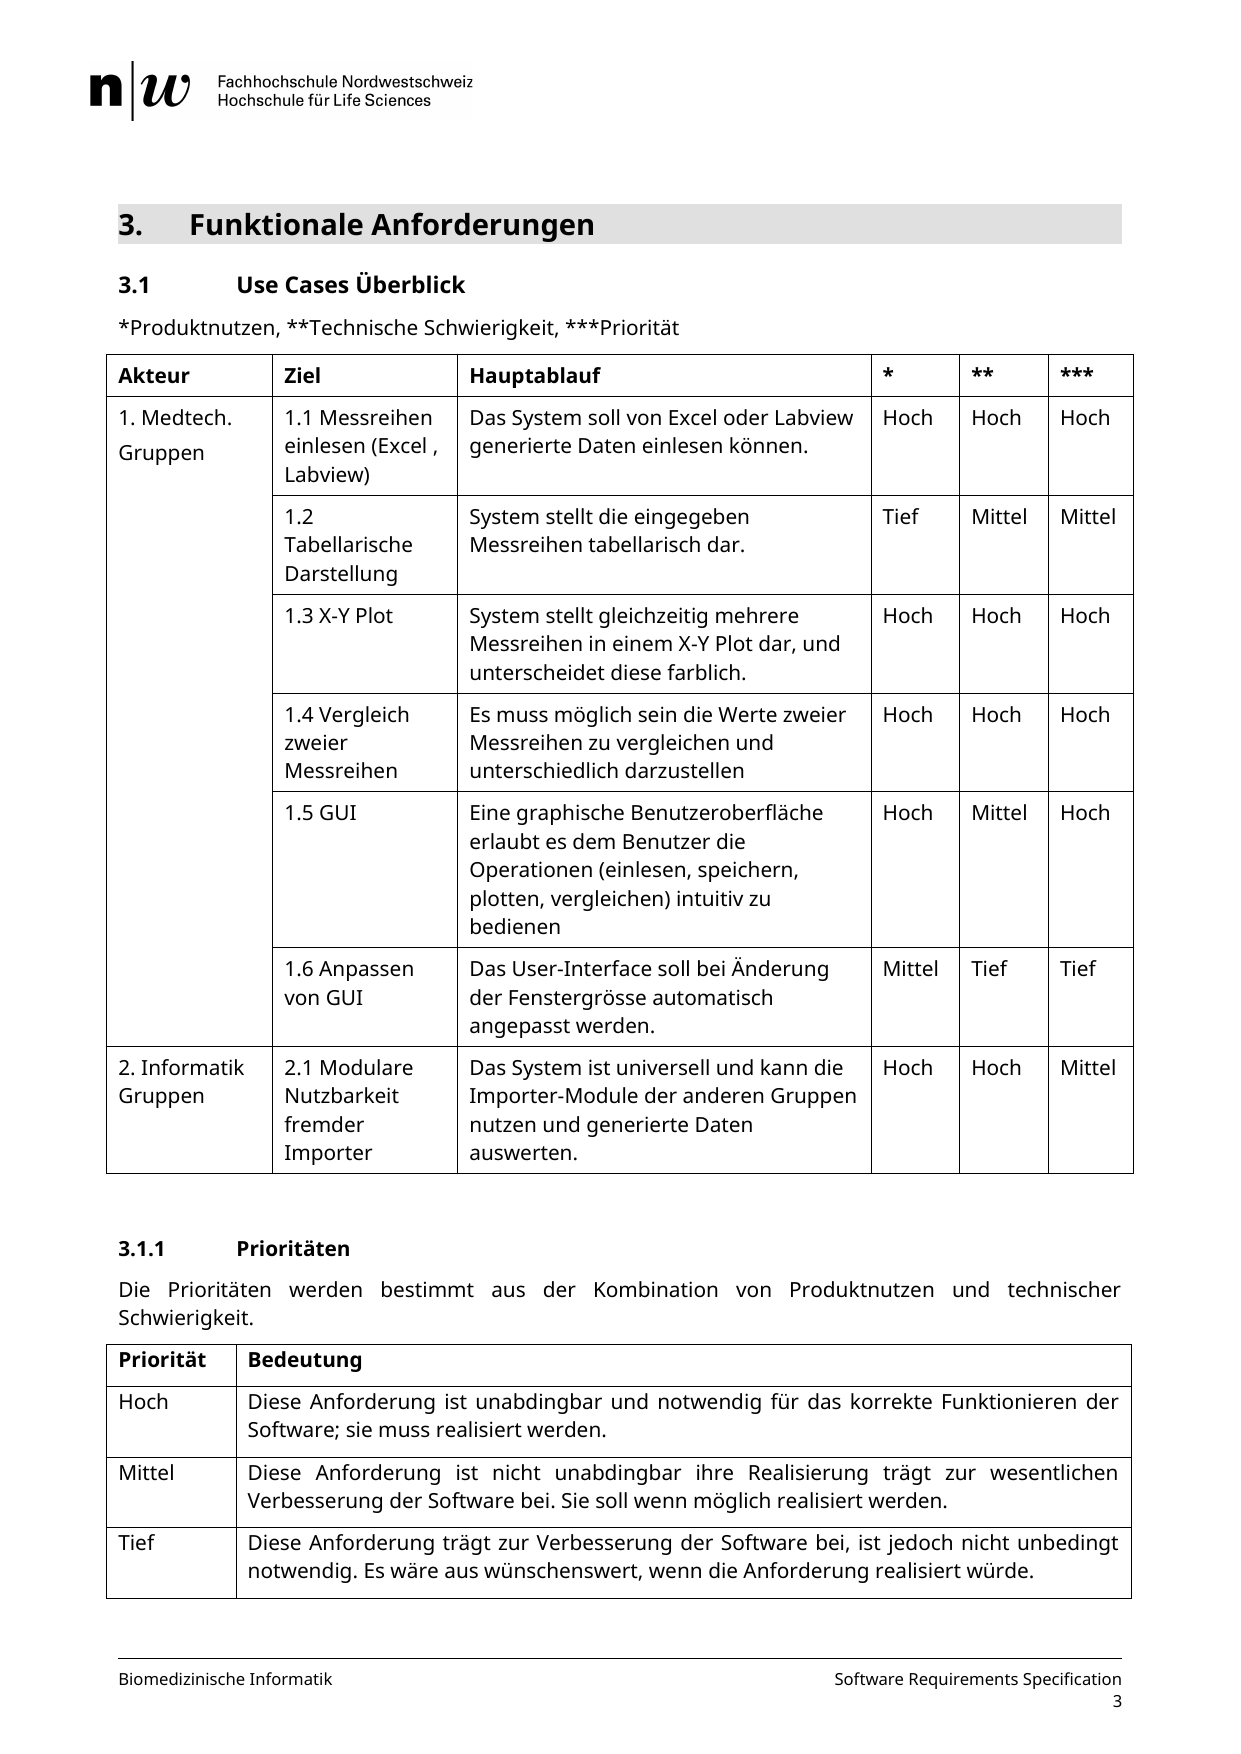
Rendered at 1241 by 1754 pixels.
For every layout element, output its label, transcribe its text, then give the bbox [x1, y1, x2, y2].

table_cell System stellt die eingegeben Messreihen tabellarisch dar. [458, 496, 871, 593]
table_cell Tief [960, 948, 1048, 1046]
table_cell Hoch [960, 694, 1048, 791]
text Die Prioritäten werden bestimmt aus der Kombination von Produktnutzen und technischer Schwierigkeit. [118, 1275, 1122, 1332]
table_cell Mittel [1049, 496, 1133, 593]
table_cell Hoch [872, 1047, 959, 1173]
table_header Akteur [107, 355, 272, 396]
table_cell 1.4 Vergleich zweier Messreihen [273, 694, 457, 791]
table_cell Mittel [960, 792, 1048, 947]
table_cell Hoch [1049, 694, 1133, 791]
table_cell Hoch [960, 595, 1048, 692]
table_cell Tief [107, 1528, 236, 1597]
subtitle Funktionale Anforderungen [118, 204, 1122, 244]
table_cell Hoch [960, 397, 1048, 495]
table_cell 1.5 GUI [273, 792, 457, 947]
table_cell Es muss möglich sein die Werte zweier Messreihen zu vergleichen und unterschiedlich darzustellen [458, 694, 871, 791]
table_cell Hoch [872, 397, 959, 495]
table_cell Tief [1049, 948, 1133, 1046]
table_cell Tief [872, 496, 959, 593]
table_cell Hoch [1049, 792, 1133, 947]
subtitle Prioritäten [118, 1234, 1122, 1262]
table_cell Mittel [872, 948, 959, 1046]
table_header Ziel [273, 355, 457, 396]
table_cell Hoch [872, 595, 959, 692]
table_header ** [960, 355, 1048, 396]
table_cell 2.1 Modulare Nutzbarkeit fremder Importer [273, 1047, 457, 1173]
table_cell 1.1 Messreihen einlesen (Excel , Labview) [273, 397, 457, 495]
table_cell 2. Informatik Gruppen [107, 1047, 272, 1173]
table_cell Diese Anforderung ist unabdingbar und notwendig für das korrekte Funktionieren der Software; sie muss realisiert werden. [237, 1387, 1131, 1457]
table_cell Mittel [1049, 1047, 1133, 1173]
table_header Bedeutung [237, 1345, 1131, 1386]
table_cell Eine graphische Benutzeroberfläche erlaubt es dem Benutzer die Operationen (einlesen, speichern, plotten, vergleichen) intuitiv zu bedienen [458, 792, 871, 947]
subtitle Use Cases Überblick [118, 269, 1122, 300]
table_header *** [1049, 355, 1133, 396]
table_cell Das System soll von Excel oder Labview generierte Daten einlesen können. [458, 397, 871, 495]
table_cell 1.2 Tabellarische Darstellung [273, 496, 457, 593]
table_cell 1.6 Anpassen von GUI [273, 948, 457, 1046]
table_cell Mittel [107, 1458, 236, 1527]
table_header Priorität [107, 1345, 236, 1386]
table_cell Das User-Interface soll bei Änderung der Fenstergrösse automatisch angepasst werden. [458, 948, 871, 1046]
table_cell Diese Anforderung ist nicht unabdingbar ihre Realisierung trägt zur wesentlichen Verbesserung der Software bei. Sie soll wenn möglich realisiert werden. [237, 1458, 1131, 1527]
table_cell 1. Medtech. Gruppen [107, 397, 272, 1046]
table_header Hauptablauf [458, 355, 871, 396]
table_cell Hoch [872, 694, 959, 791]
table_cell System stellt gleichzeitig mehrere Messreihen in einem X-Y Plot dar, und unterscheidet diese farblich. [458, 595, 871, 692]
table_cell Hoch [1049, 397, 1133, 495]
table_cell Hoch [872, 792, 959, 947]
table_cell Das System ist universell und kann die Importer-Module der anderen Gruppen nutzen und generierte Daten auswerten. [458, 1047, 871, 1173]
picture [90, 61, 473, 121]
table_cell Hoch [960, 1047, 1048, 1173]
table_cell Hoch [1049, 595, 1133, 692]
table_cell Mittel [960, 496, 1048, 593]
text *Produktnutzen, **Technische Schwierigkeit, ***Priorität [118, 313, 1122, 341]
table_cell Hoch [107, 1387, 236, 1457]
table_cell 1.3 X-Y Plot [273, 595, 457, 692]
table_header * [872, 355, 959, 396]
